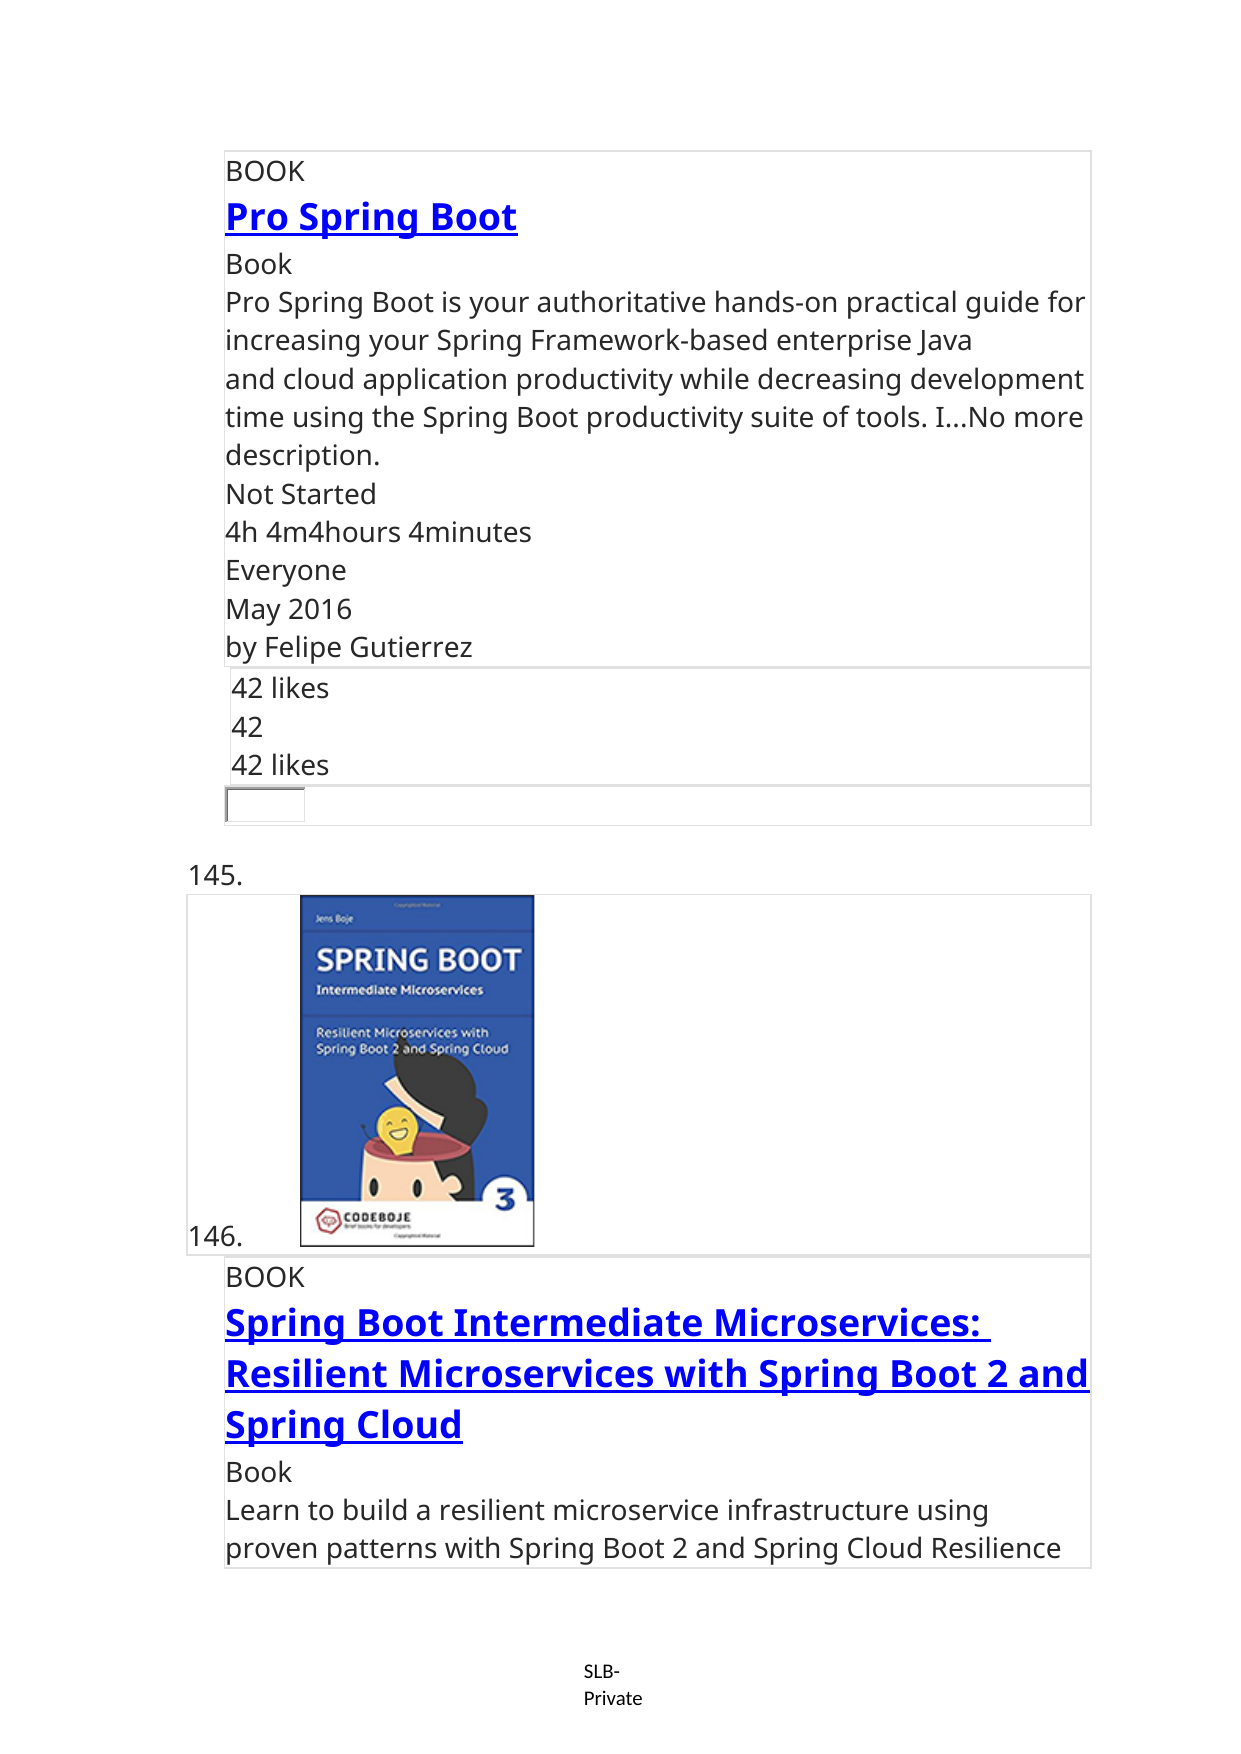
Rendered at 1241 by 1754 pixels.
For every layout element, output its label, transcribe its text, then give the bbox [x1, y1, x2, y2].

picture [300, 895, 535, 1247]
text Spring Boot Intermediate Microservices: Resilient Microservices with Spring Boot 2 and Spring Cloud [225, 1294, 1090, 1390]
text May 2016 [225, 587, 1090, 626]
text BOOK [225, 1258, 1090, 1294]
text Not Started [225, 472, 1090, 511]
text Spring Boot Intermediate Microservices: Resilient Microservices with Spring Boot 2 and Spring Cloud [225, 1393, 1090, 1449]
text Pro Spring Boot [225, 188, 1090, 241]
text 4h 4m4hours 4minutes [225, 511, 1090, 549]
text Everyone [225, 549, 1090, 587]
text 42 [231, 706, 1090, 744]
text by Felipe Gutierrez [225, 626, 1090, 666]
text 42 likes [231, 669, 1090, 706]
text BOOK [225, 152, 1090, 188]
text Book [225, 1451, 1090, 1489]
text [225, 1489, 1090, 1567]
text 42 likes [231, 744, 1090, 784]
text Pro Spring Boot is your authoritative hands-on practical guide for increasing your Spring Framework-based enterprise Java and cloud application productivity while decreasing development time using the Spring Boot productivity suite of tools. I...No more description. [225, 281, 1090, 472]
text Book [225, 242, 1090, 281]
